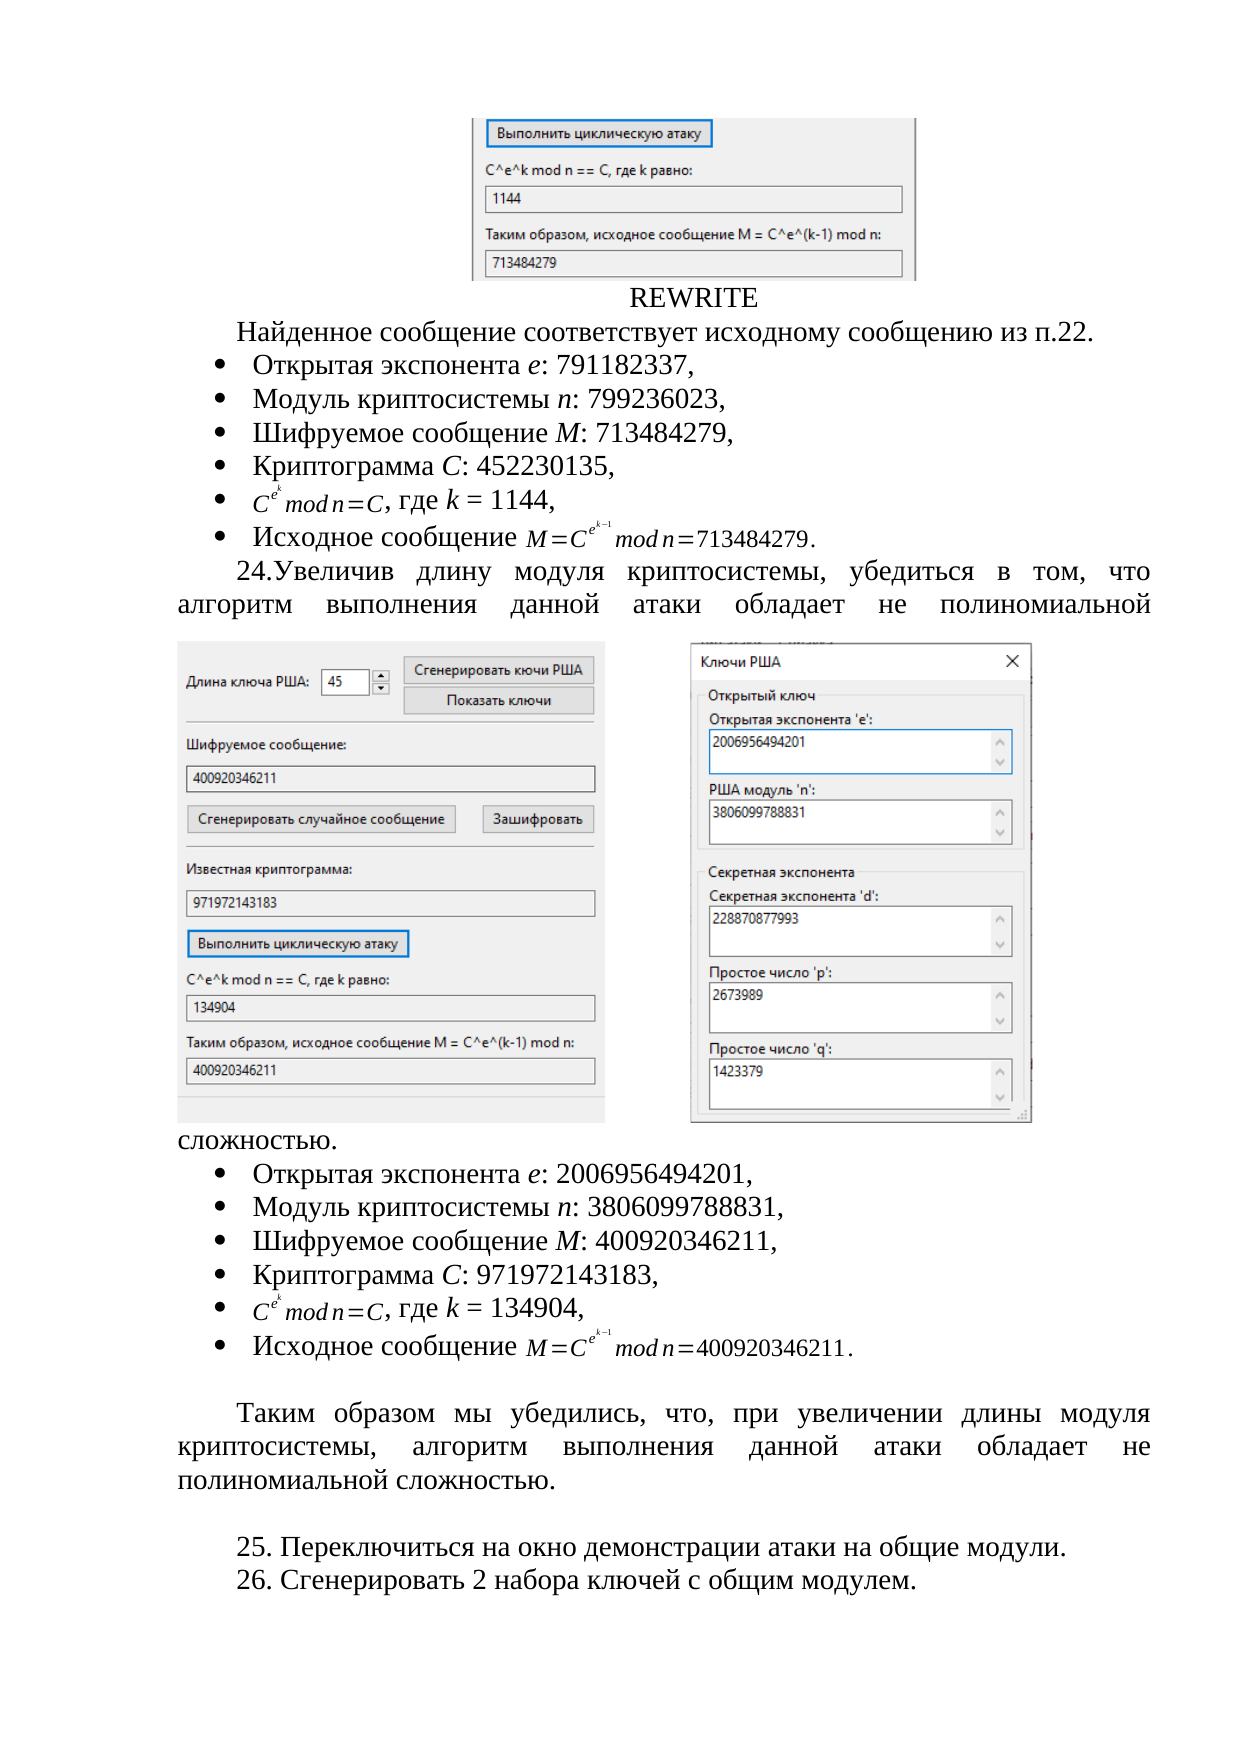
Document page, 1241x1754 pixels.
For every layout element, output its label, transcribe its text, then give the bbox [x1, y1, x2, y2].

text Найденное сообщение соответствует исходному сообщению из п.22. [177, 314, 1152, 347]
list Исходное сообщение [215, 519, 1152, 553]
picture [690, 642, 1033, 1123]
text 25. Переключиться на окно демонстрации атаки на общие модули. [177, 1529, 1152, 1562]
list Открытая экспонента e: 791182337, [215, 347, 1152, 381]
list Открытая экспонента e: 2006956494201, [215, 1156, 1152, 1189]
list Модуль криптосистемы n: 3806099788831, [215, 1189, 1152, 1223]
text Таким образом мы убедились, что, при увеличении длины модуля криптосистемы, алгоритм выполнения данной атаки обладает не полиномиальной сложностью. [177, 1395, 1152, 1495]
list , где k = 1144, [215, 482, 1152, 519]
text 26. Сгенерировать 2 набора ключей с общим модулем. [177, 1562, 1152, 1596]
list Исходное сообщение [215, 1328, 1152, 1361]
list Криптограмма C: 971972143183, [215, 1257, 1152, 1291]
list Криптограмма C: 452230135, [215, 448, 1152, 482]
text REWRITE [177, 280, 1152, 314]
list Модуль криптосистемы n: 799236023, [215, 381, 1152, 415]
list , где k = 134904, [215, 1291, 1152, 1328]
list Шифруемое сообщение M: 713484279, [215, 415, 1152, 448]
picture [471, 118, 917, 281]
picture [177, 641, 606, 1123]
list Шифруемое сообщение M: 400920346211, [215, 1223, 1152, 1257]
